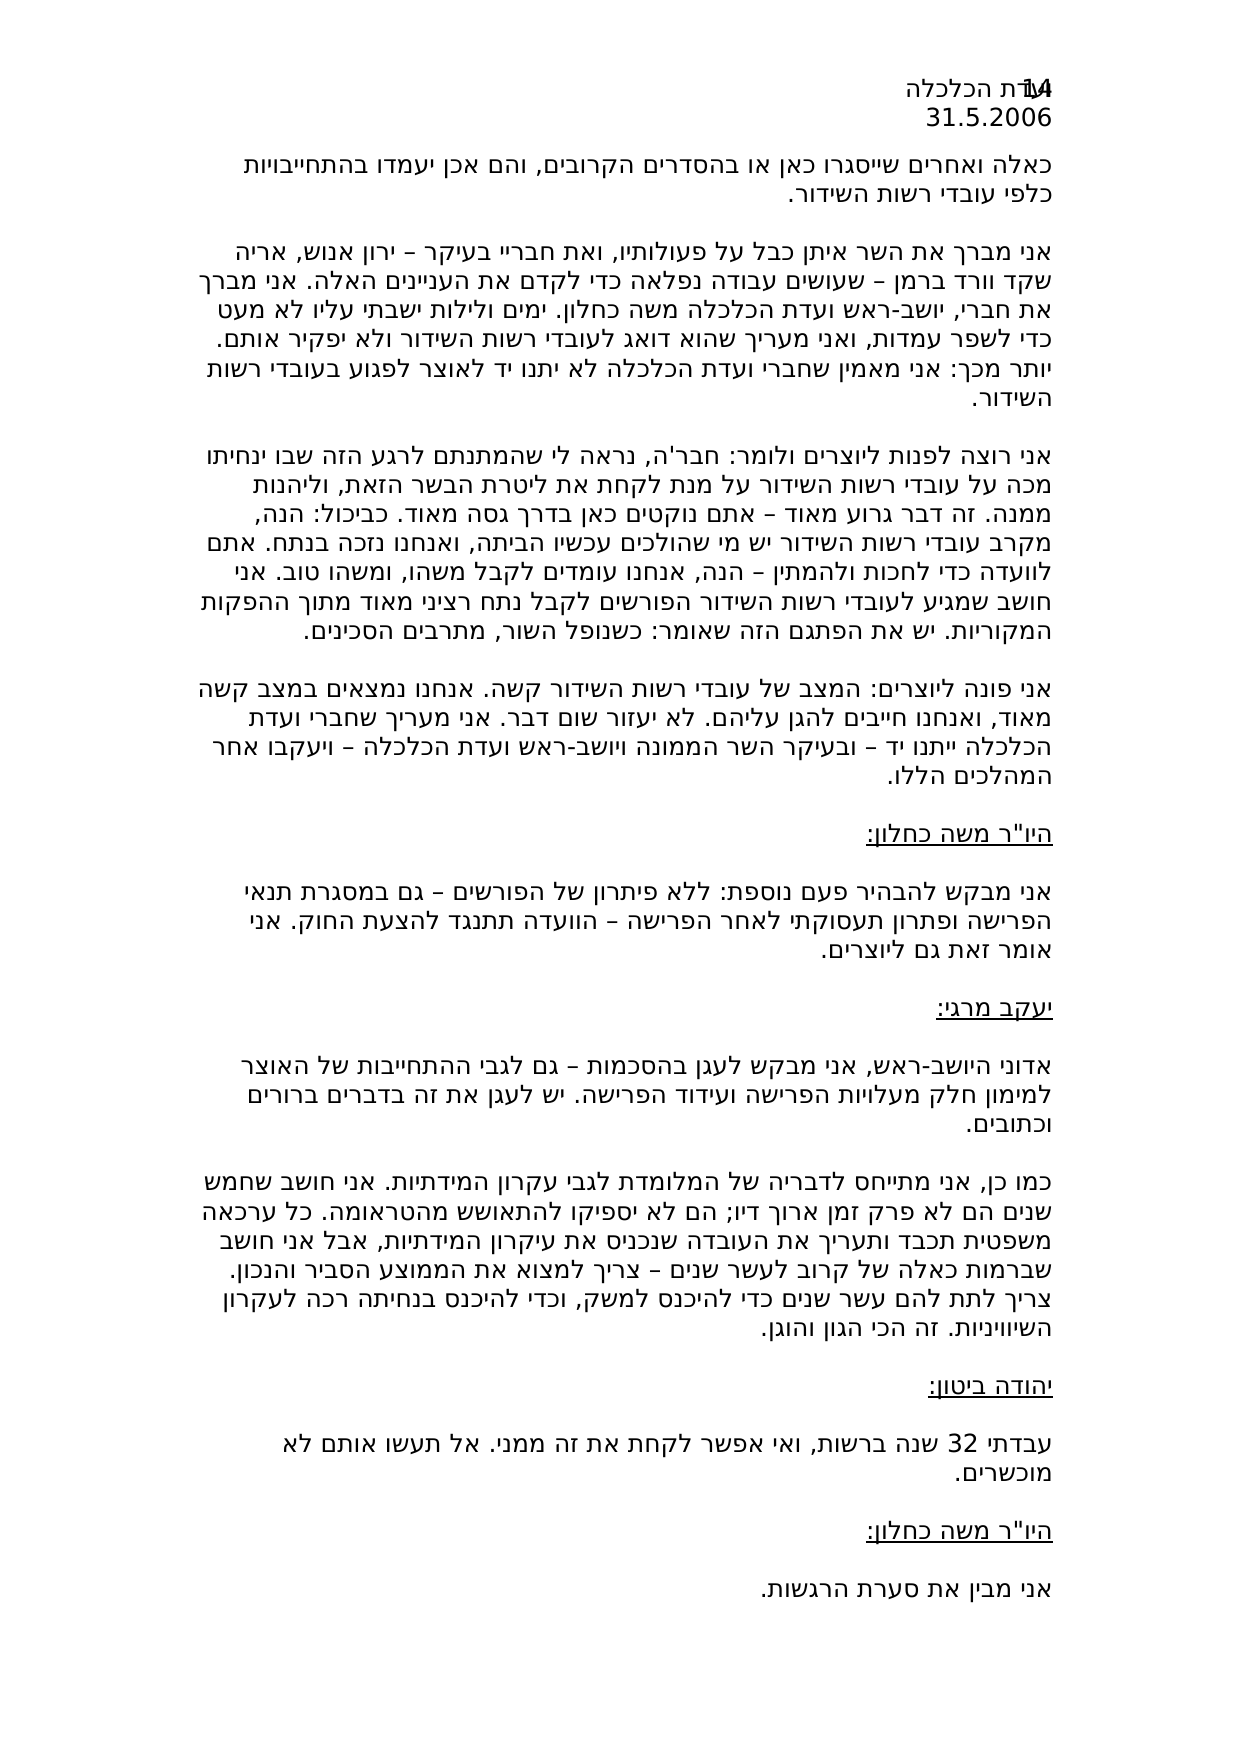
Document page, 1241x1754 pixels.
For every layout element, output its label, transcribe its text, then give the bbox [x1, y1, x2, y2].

text היו"ר משה כחלון: [187, 819, 1053, 848]
text עבדתי 32 שנה ברשות, ואי אפשר לקחת את זה ממני. אל תעשו אותם לא מוכשרים. [187, 1429, 1053, 1487]
text כמו כן, אני מתייחס לדבריה של המלומדת לגבי עקרון המידתיות. אני חושב שחמש שנים הם לא פרק זמן ארוך דיו; הם לא יספיקו להתאושש מהטראומה. כל ערכאה משפטית תכבד ותעריך את העובדה שנכניס את עיקרון המידתיות, אבל אני חושב שברמות כאלה של קרוב לעשר שנים – צריך למצוא את הממוצע הסביר והנכון. צריך לתת להם עשר שנים כדי להיכנס למשק, וכדי להיכנס בנחיתה רכה לעקרון השיוויניות. זה הכי הגון והוגן. [187, 1167, 1053, 1342]
text אני רוצה לפנות ליוצרים ולומר: חבר'ה, נראה לי שהמתנתם לרגע הזה שבו ינחיתו מכה על עובדי רשות השידור על מנת לקחת את ליטרת הבשר הזאת, וליהנות ממנה. זה דבר גרוע מאוד – אתם נוקטים כאן בדרך גסה מאוד. כביכול: הנה, מקרב עובדי רשות השידור יש מי שהולכים עכשיו הביתה, ואנחנו נזכה בנתח. אתם לוועדה כדי לחכות ולהמתין – הנה, אנחנו עומדים לקבל משהו, ומשהו טוב. אני חושב שמגיע לעובדי רשות השידור הפורשים לקבל נתח רציני מאוד מתוך ההפקות המקוריות. יש את הפתגם הזה שאומר: כשנופל השור, מתרבים הסכינים. [187, 441, 1053, 645]
text יהודה ביטון: [187, 1371, 1053, 1400]
text אני מבין את סערת הרגשות. [187, 1574, 1053, 1603]
text היו"ר משה כחלון: [187, 1516, 1053, 1545]
text אני מבקש להבהיר פעם נוספת: ללא פיתרון של הפורשים – גם במסגרת תנאי הפרישה ופתרון תעסוקתי לאחר הפרישה – הוועדה תתנגד להצעת החוק. אני אומר זאת גם ליוצרים. [187, 877, 1053, 964]
text יעקב מרגי: [187, 993, 1053, 1022]
text אני מברך את השר איתן כבל על פעולותיו, ואת חבריי בעיקר – ירון אנוש, אריה שקד וורד ברמן – שעושים עבודה נפלאה כדי לקדם את העניינים האלה. אני מברך את חברי, יושב-ראש ועדת הכלכלה משה כחלון. ימים ולילות ישבתי עליו לא מעט כדי לשפר עמדות, ואני מעריך שהוא דואג לעובדי רשות השידור ולא יפקיר אותם. יותר מכך: אני מאמין שחברי ועדת הכלכלה לא יתנו יד לאוצר לפגוע בעובדי רשות השידור. [187, 237, 1053, 412]
text אדוני היושב-ראש, אני מבקש לעגן בהסכמות – גם לגבי ההתחייבות של האוצר למימון חלק מעלויות הפרישה ועידוד הפרישה. יש לעגן את זה בדברים ברורים וכתובים. [187, 1051, 1053, 1139]
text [187, 150, 1053, 208]
text אני פונה ליוצרים: המצב של עובדי רשות השידור קשה. אנחנו נמצאים במצב קשה מאוד, ואנחנו חייבים להגן עליהם. לא יעזור שום דבר. אני מעריך שחברי ועדת הכלכלה ייתנו יד – ובעיקר השר הממונה ויושב-ראש ועדת הכלכלה – ויעקבו אחר המהלכים הללו. [187, 674, 1053, 790]
